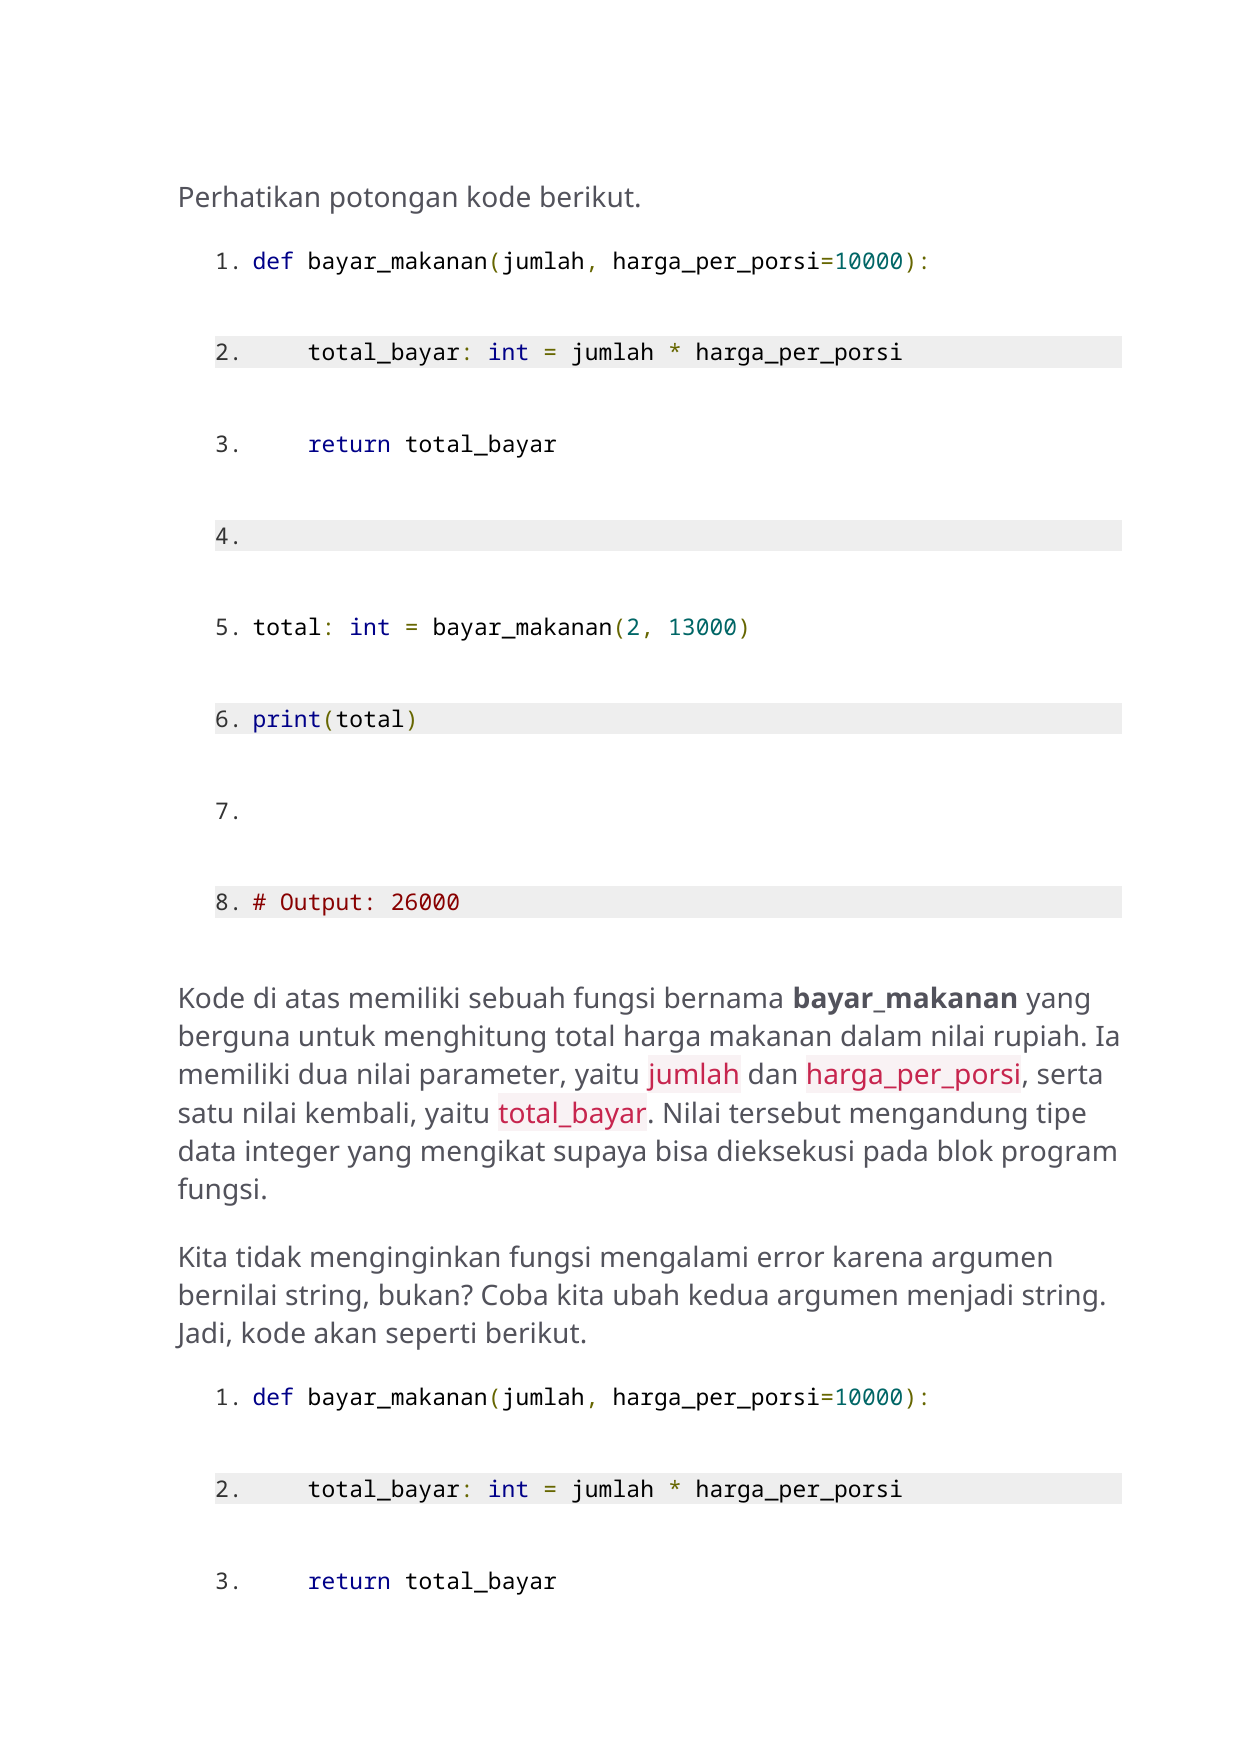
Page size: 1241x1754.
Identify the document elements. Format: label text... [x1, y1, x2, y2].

text Perhatikan potongan kode berikut. [177, 177, 1122, 216]
list def bayar_makanan(jumlah, harga_per_porsi=10000): [215, 1381, 1122, 1413]
list total_bayar: int = jumlah * harga_per_porsi [215, 1473, 1122, 1504]
list # Output: 26000 [215, 886, 1122, 918]
list return total_bayar [215, 1565, 1122, 1596]
list total_bayar: int = jumlah * harga_per_porsi [215, 336, 1122, 368]
text Kita tidak menginginkan fungsi mengalami error karena argumen bernilai string, bukan? Coba kita ubah kedua argumen menjadi string. Jadi, kode akan seperti berikut. [177, 1237, 1122, 1352]
list return total_bayar [215, 428, 1122, 459]
list print(total) [215, 703, 1122, 734]
list def bayar_makanan(jumlah, harga_per_porsi=10000): [215, 245, 1122, 276]
list total: int = bayar_makanan(2, 13000) [215, 611, 1122, 643]
text Kode di atas memiliki sebuah fungsi bernama bayar_makanan yang berguna untuk menghitung total harga makanan dalam nilai rupiah. Ia memiliki dua nilai parameter, yaitu jumlah dan harga_per_porsi, serta satu nilai kembali, yaitu total_bayar. Nilai tersebut mengandung tipe data integer yang mengikat supaya bisa dieksekusi pada blok program fungsi. [177, 978, 1122, 1208]
